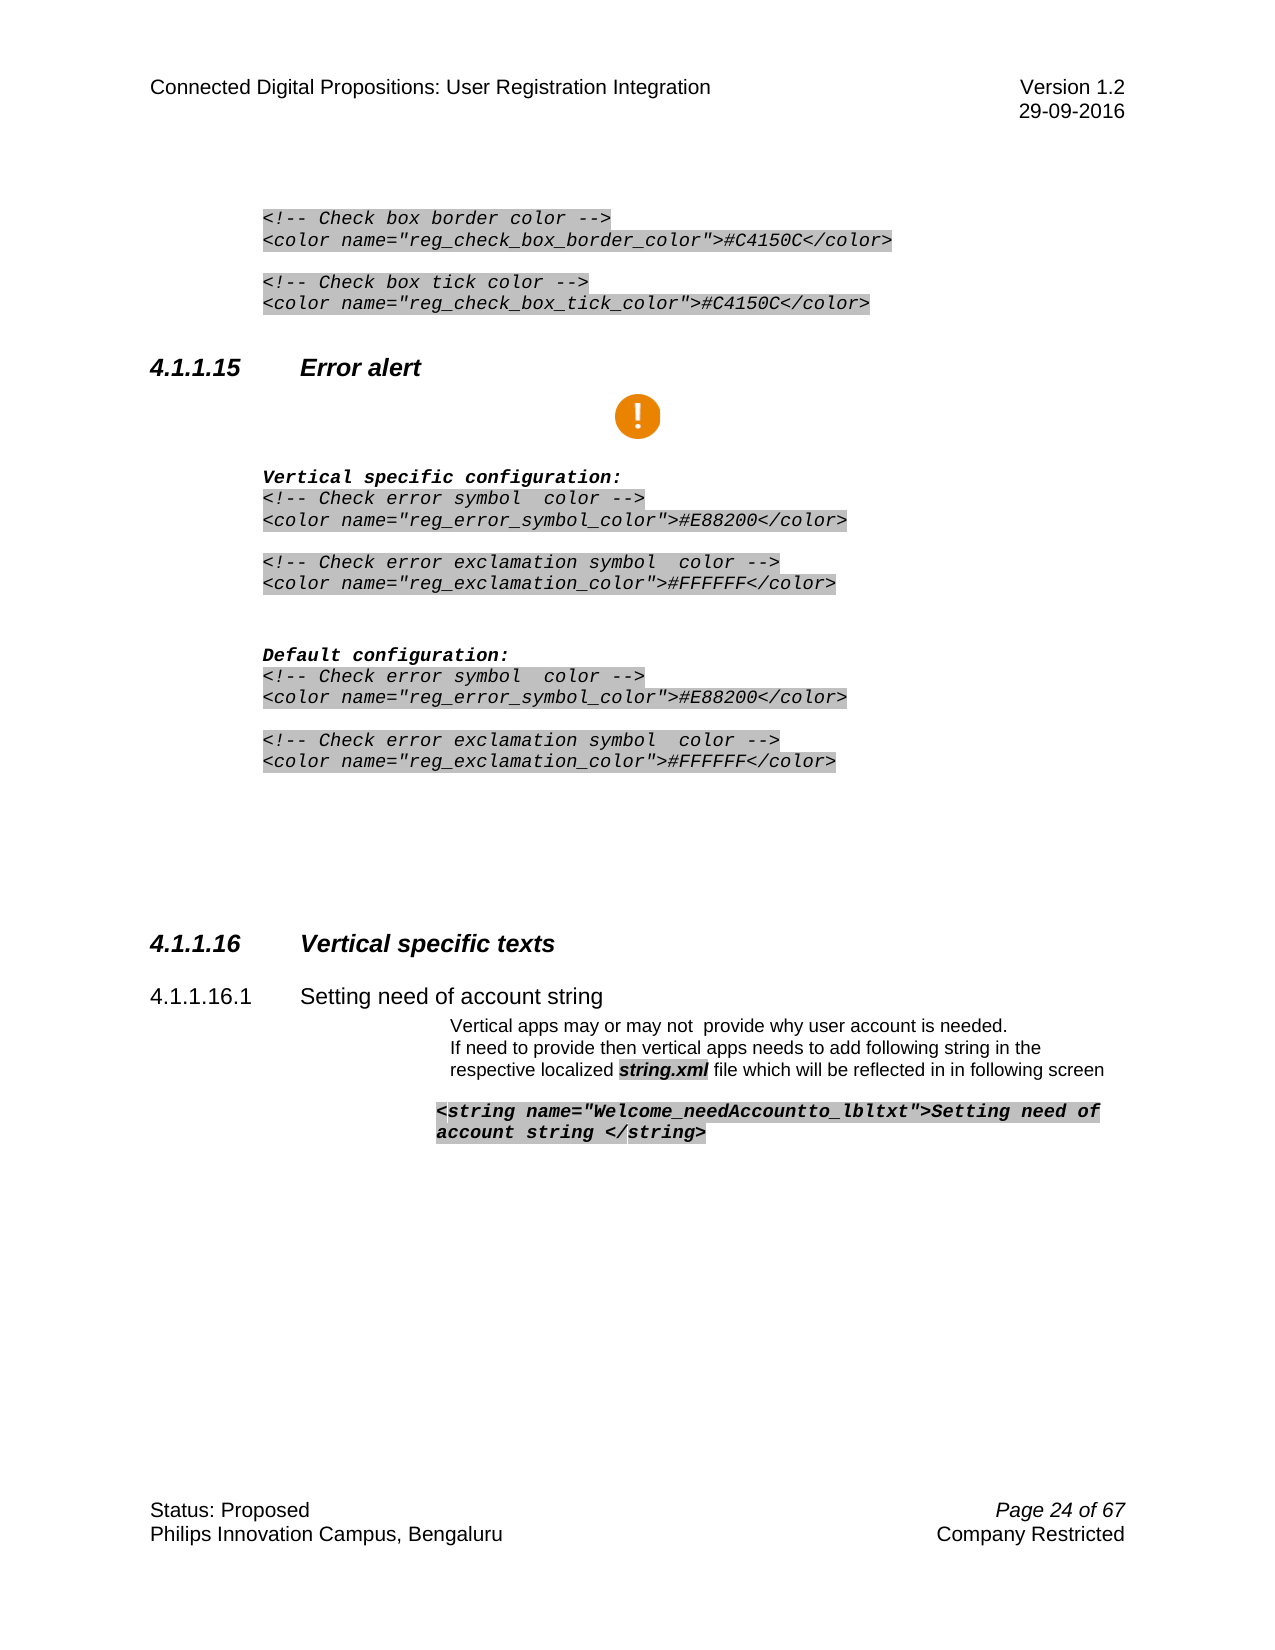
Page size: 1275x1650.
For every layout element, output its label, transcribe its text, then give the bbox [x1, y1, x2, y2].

text <!-- Check error symbol color --> <color name="reg_error_symbol_color">#E88200</color> <!-- Check error exclamation symbol color --> <color name="reg_exclamation_color">#FFFFFF</color> [262, 489, 1125, 595]
text Vertical specific configuration: [187, 468, 1125, 489]
text Vertical apps may or may not provide why user account is needed. [450, 1015, 1125, 1037]
text If need to provide then vertical apps needs to add following string in the respective localized string.xml file which will be reflected in in following screen [450, 1037, 1125, 1080]
subtitle Setting need of account string [150, 983, 1125, 1009]
text <string name="Welcome_needAccountto_lbltxt">Setting need of account string </string> [706, 1102, 1125, 1144]
picture [615, 394, 661, 439]
subtitle Vertical specific texts [150, 929, 1125, 958]
text <!-- Check error symbol color --> <color name="reg_error_symbol_color">#E88200</color> <!-- Check error exclamation symbol color --> <color name="reg_exclamation_color">#FFFFFF</color> [262, 667, 1125, 773]
subtitle Error alert [150, 353, 1125, 382]
text Default configuration: [225, 645, 1125, 667]
